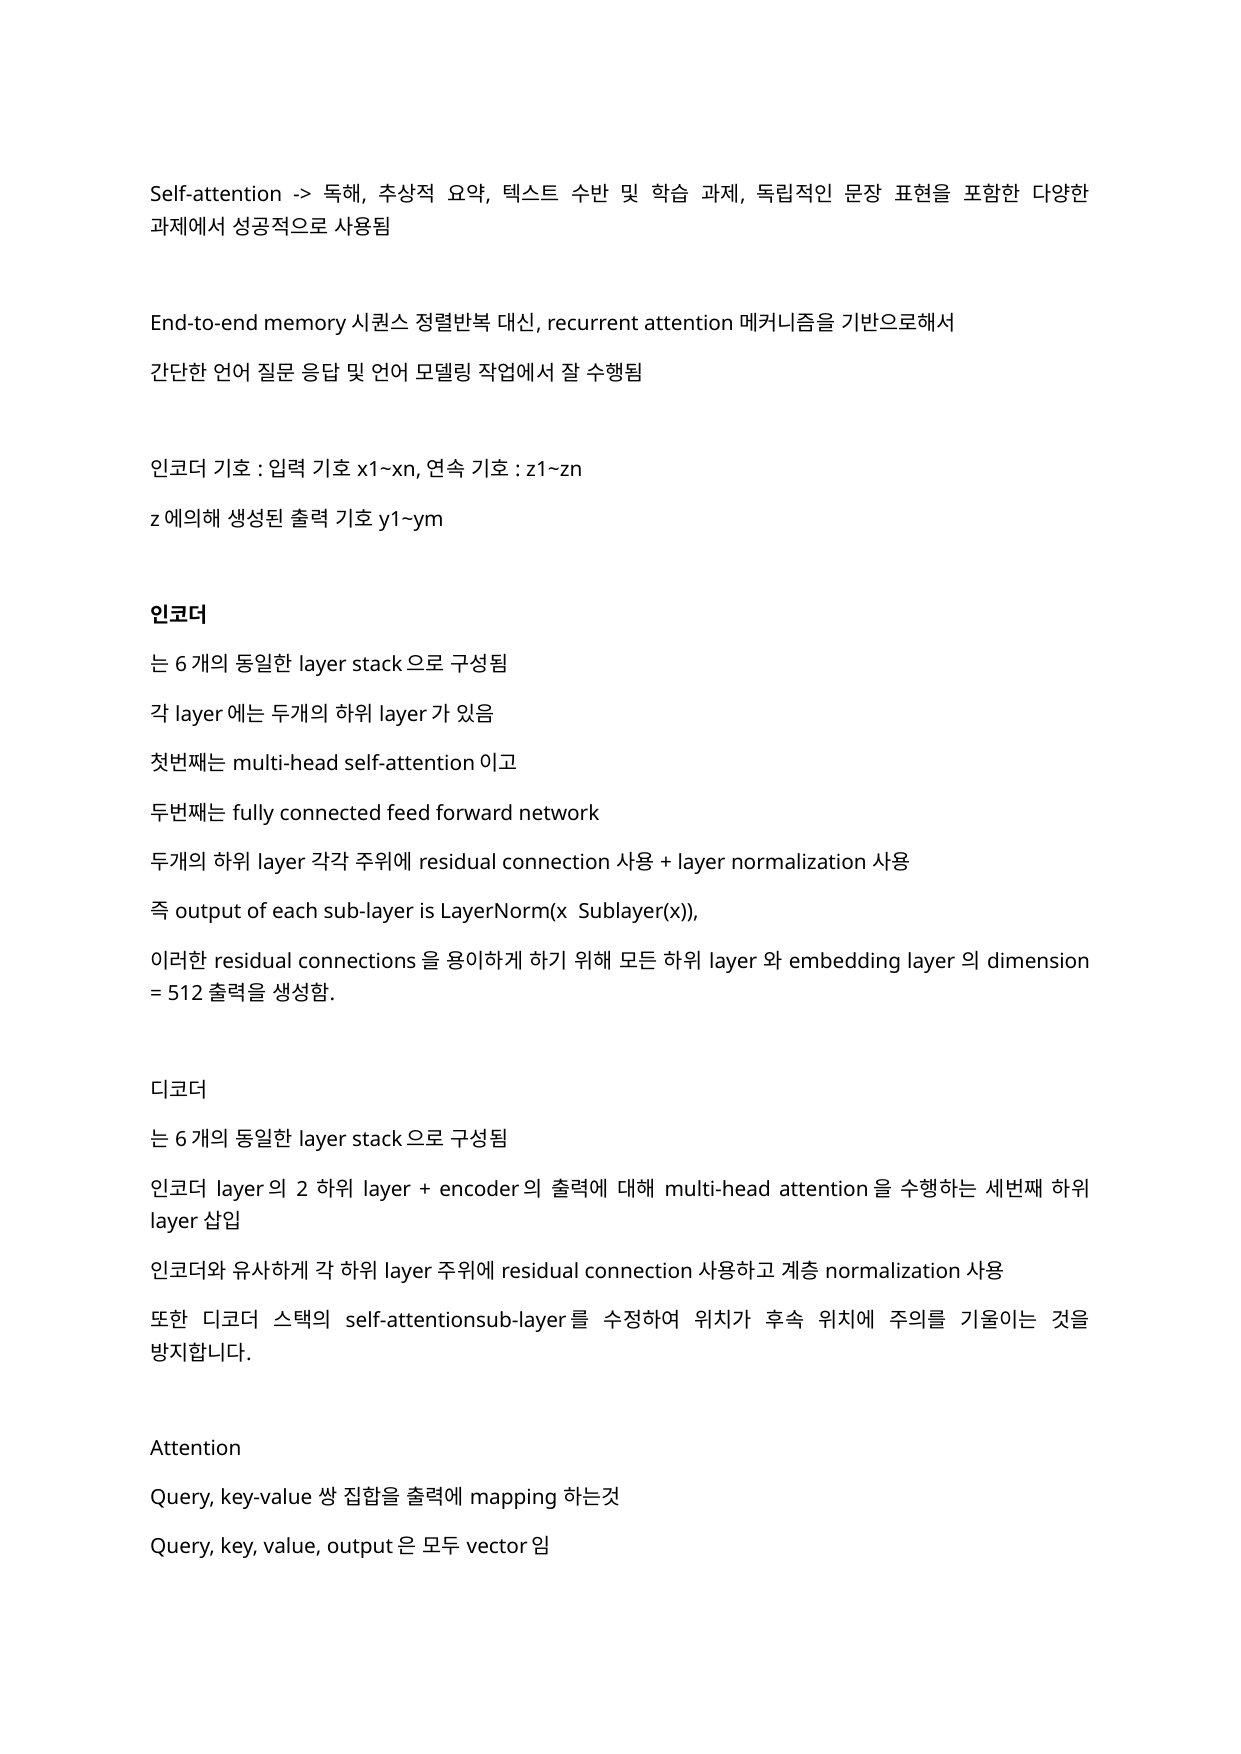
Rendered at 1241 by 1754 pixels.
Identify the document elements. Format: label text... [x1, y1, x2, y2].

text End-to-end memory 시퀀스 정렬반복 대신, recurrent attention 메커니즘을 기반으로해서 [150, 306, 1090, 337]
text 인코더 기호 : 입력 기호 x1~xn, 연속 기호 : z1~zn [150, 452, 1090, 483]
text 는 6개의 동일한 layer stack으로 구성됨 [150, 1123, 1090, 1153]
text 즉 output of each sub-layer is LayerNorm(x Sublayer(x)), [150, 894, 1090, 925]
text 이러한 residual connections을 용이하게 하기 위해 모든 하위 layer 와 embedding layer 의 dimension = 512 출력을 생성함. [150, 944, 1090, 1007]
text 각 layer에는 두개의 하위 layer가 있음 [150, 697, 1090, 727]
text 두번째는 fully connected feed forward network [150, 796, 1090, 826]
text Query, key-value 쌍 집합을 출력에 mapping 하는것 [150, 1480, 1090, 1510]
text 첫번째는 multi-head self-attention이고 [150, 746, 1090, 777]
text Attention [150, 1433, 1090, 1461]
text 인코더 [150, 598, 1090, 629]
text z에의해 생성된 출력 기호 y1~ym [150, 502, 1090, 532]
text 간단한 언어 질문 응답 및 언어 모델링 작업에서 잘 수행됨 [150, 356, 1090, 386]
text 는 6개의 동일한 layer stack으로 구성됨 [150, 648, 1090, 678]
text 인코더와 유사하게 각 하위 layer 주위에 residual connection 사용하고 계층 normalization 사용 [150, 1254, 1090, 1284]
text 또한 디코더 스택의 self-attentionsub-layer를 수정하여 위치가 후속 위치에 주의를 기울이는 것을 방지합니다. [150, 1303, 1090, 1366]
text 인코더 layer의 2 하위 layer + encoder의 출력에 대해 multi-head attention을 수행하는 세번째 하위 layer 삽입 [150, 1172, 1090, 1235]
text Query, key, value, output은 모두 vector임 [150, 1529, 1090, 1560]
text 두개의 하위 layer 각각 주위에 residual connection 사용 + layer normalization 사용 [150, 845, 1090, 876]
text 디코더 [150, 1073, 1090, 1103]
text Self-attention -> 독해, 추상적 요약, 텍스트 수반 및 학습 과제, 독립적인 문장 표현을 포함한 다양한 과제에서 성공적으로 사용됨 [150, 177, 1090, 240]
